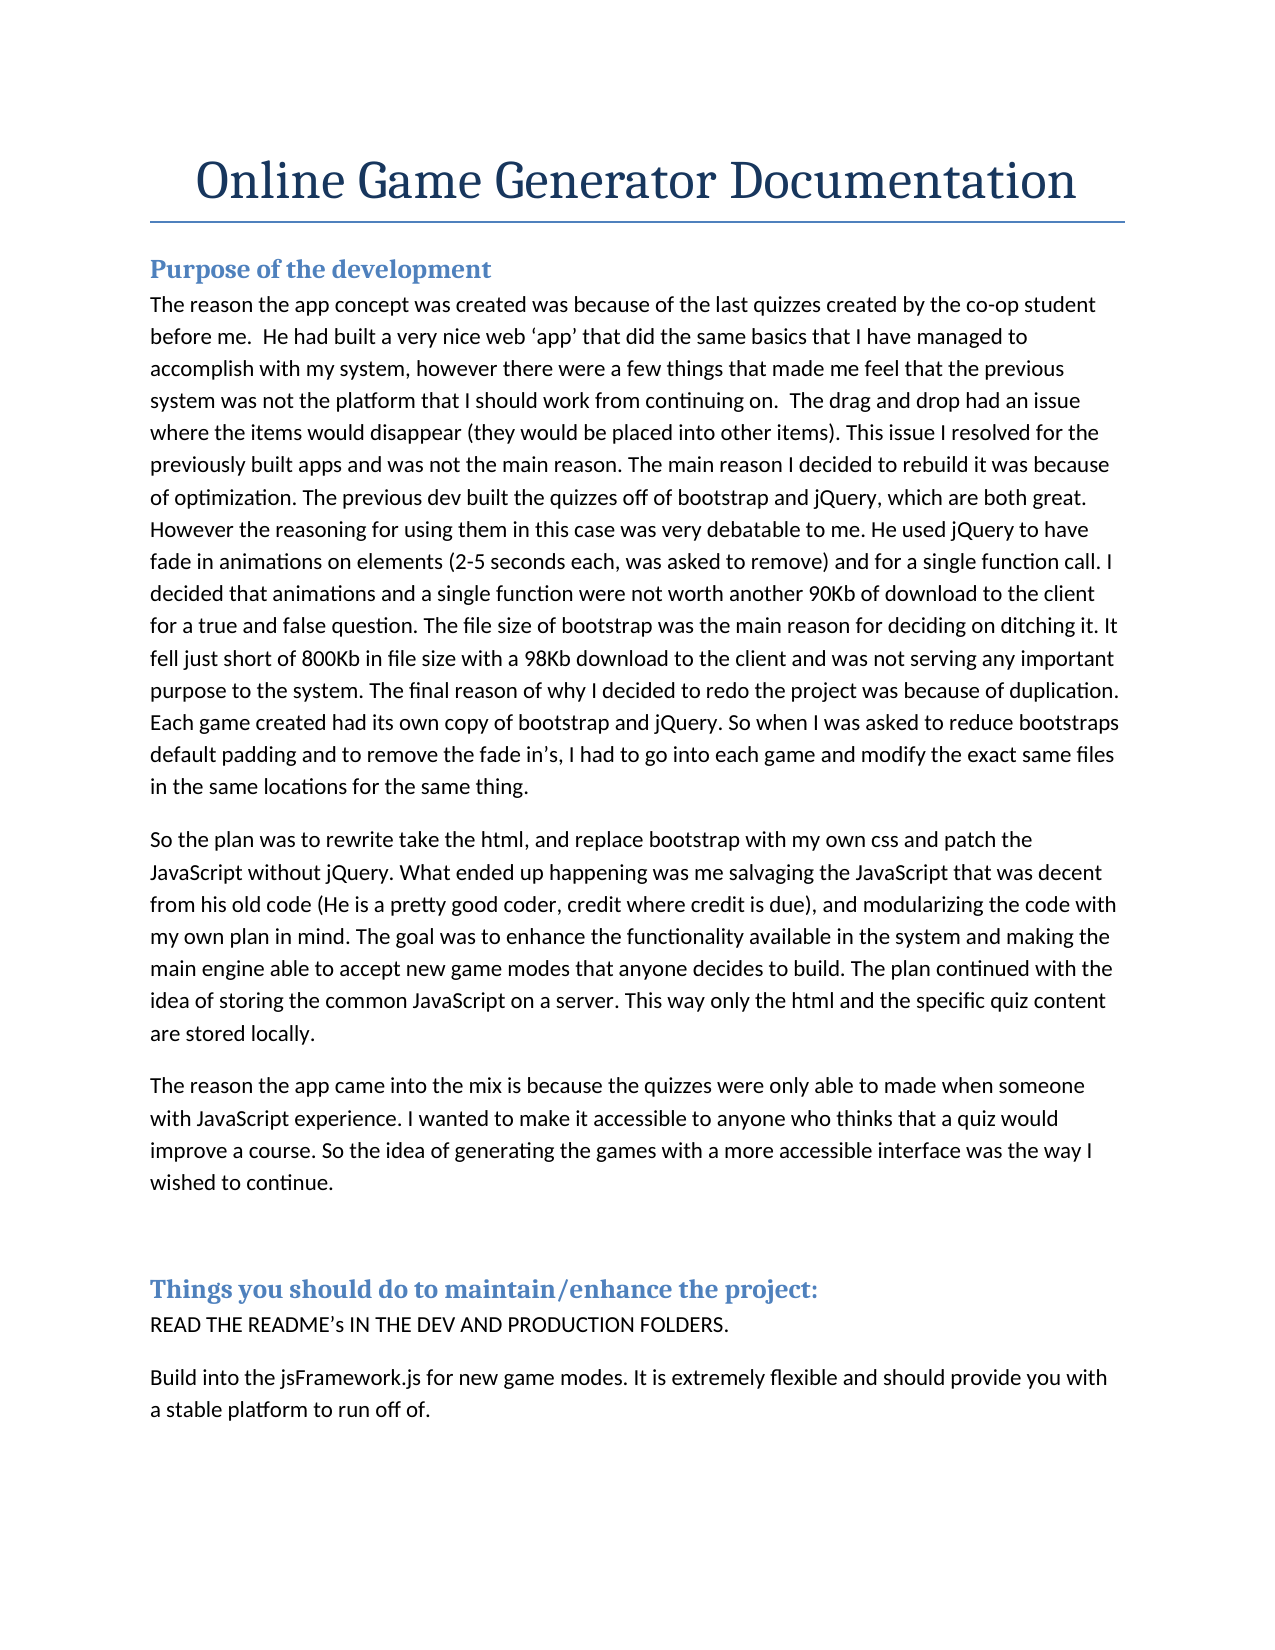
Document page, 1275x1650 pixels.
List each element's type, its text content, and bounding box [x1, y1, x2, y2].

text Build into the jsFramework.js for new game modes. It is extremely flexible and should provide you with a stable platform to run off of. [150, 1363, 1125, 1423]
text The reason the app came into the mix is because the quizzes were only able to made when someone with JavaScript experience. I wanted to make it accessible to anyone who thinks that a quiz would improve a course. So the idea of generating the games with a more accessible interface was the way I wished to continue. [150, 1072, 1125, 1196]
text The reason the app concept was created was because of the last quizzes created by the co-op student before me. He had built a very nice web ‘app’ that did the same basics that I have managed to accomplish with my system, however there were a few things that made me feel that the previous system was not the platform that I should work from continuing on. The drag and drop had an issue where the items would disappear (they would be placed into other items). This issue I resolved for the previously built apps and was not the main reason. The main reason I decided to rebuild it was because of optimization. The previous dev built the quizzes off of bootstrap and jQuery, which are both great. However the reasoning for using them in this case was very debatable to me. He used jQuery to have fade in animations on elements (2-5 seconds each, was asked to remove) and for a single function call. I decided that animations and a single function were not worth another 90Kb of download to the client for a true and false question. The file size of bootstrap was the main reason for deciding on ditching it. It fell just short of 800Kb in file size with a 98Kb download to the client and was not serving any important purpose to the system. The final reason of why I decided to redo the project was because of duplication. Each game created had its own copy of bootstrap and jQuery. So when I was asked to reduce bootstraps default padding and to remove the fade in’s, I had to go into each game and modify the exact same files in the same locations for the same thing. [150, 290, 1125, 801]
text So the plan was to rewrite take the html, and replace bootstrap with my own css and patch the JavaScript without jQuery. What ended up happening was me salvaging the JavaScript that was decent from his old code (He is a pretty good coder, credit where credit is due), and modularizing the code with my own plan in mind. The goal was to enhance the functionality available in the system and making the main engine able to accept new game modes that anyone decides to build. The plan continued with the idea of storing the common JavaScript on a server. This way only the html and the specific quiz content are stored locally. [150, 826, 1125, 1047]
subtitle Purpose of the development [150, 254, 1125, 285]
text READ THE README’s IN THE DEV AND PRODUCTION FOLDERS. [150, 1310, 1125, 1338]
subtitle Things you should do to maintain/enhance the project: [150, 1274, 1125, 1305]
title Online Game Generator Documentation [150, 150, 1125, 221]
